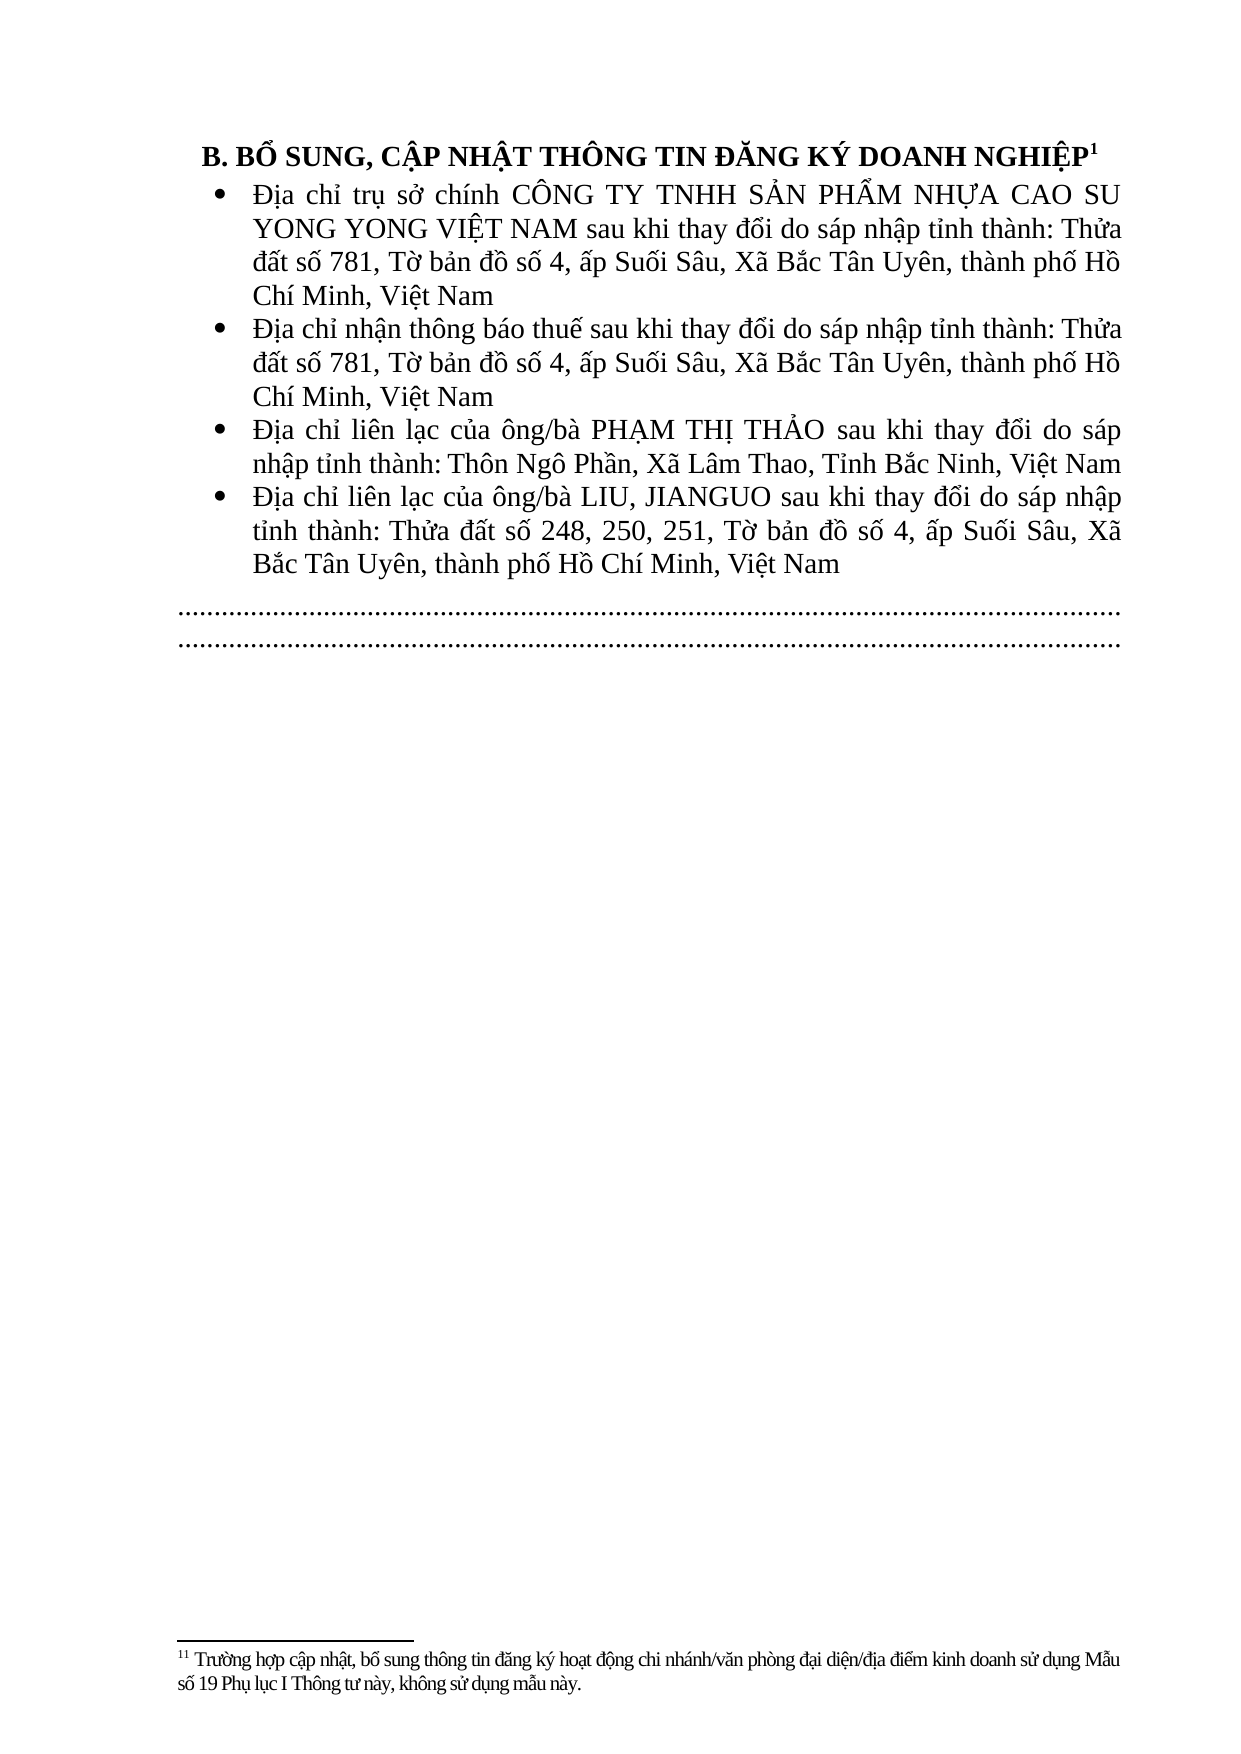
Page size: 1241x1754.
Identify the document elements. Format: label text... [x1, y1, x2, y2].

text B. BỔ SUNG, CẬP NHẬT THÔNG TIN ĐĂNG KÝ DOANH NGHIỆP1 [177, 139, 1122, 172]
list Địa chỉ nhận thông báo thuế sau khi thay đổi do sáp nhập tỉnh thành: Thửa đất số 781, Tờ bản đồ số 4, ấp Suối Sâu, Xã Bắc Tân Uyên, thành phố Hồ Chí Minh, Việt Nam [215, 311, 1122, 412]
list Địa chỉ liên lạc của ông/bà PHẠM THỊ THẢO sau khi thay đổi do sáp nhập tỉnh thành: Thôn Ngô Phần, Xã Lâm Thao, Tỉnh Bắc Ninh, Việt Nam [215, 412, 1122, 479]
list Địa chỉ liên lạc của ông/bà LIU, JIANGUO sau khi thay đổi do sáp nhập tỉnh thành: Thửa đất số 248, 250, 251, Tờ bản đồ số 4, ấp Suối Sâu, Xã Bắc Tân Uyên, thành phố Hồ Chí Minh, Việt Nam [215, 479, 1122, 580]
list Địa chỉ trụ sở chính CÔNG TY TNHH SẢN PHẨM NHỰA CAO SU YONG YONG VIỆT NAM sau khi thay đổi do sáp nhập tỉnh thành: Thửa đất số 781, Tờ bản đồ số 4, ấp Suối Sâu, Xã Bắc Tân Uyên, thành phố Hồ Chí Minh, Việt Nam [215, 177, 1122, 311]
